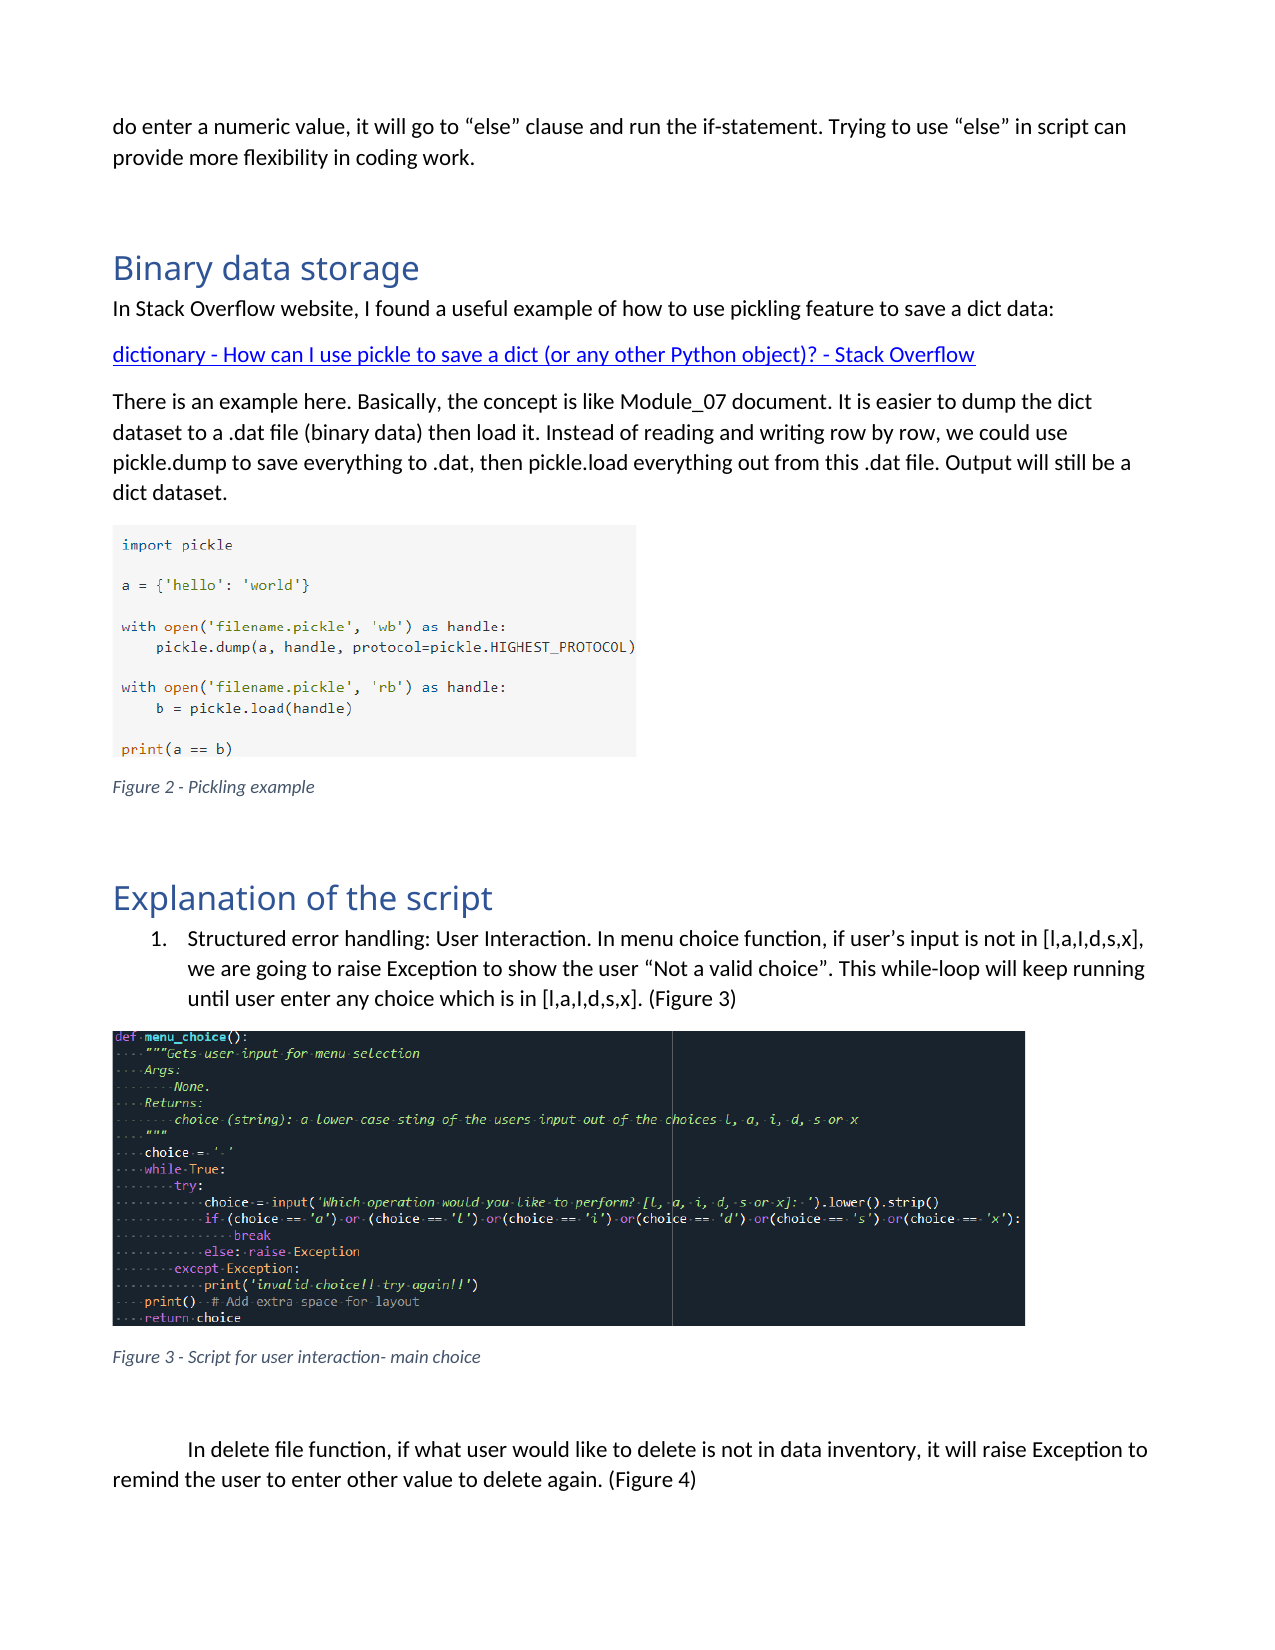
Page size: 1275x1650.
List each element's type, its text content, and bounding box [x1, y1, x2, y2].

picture [112, 1031, 1025, 1326]
subtitle Explanation of the script [112, 875, 1153, 920]
picture [112, 525, 637, 757]
text Figure 3 - Script for user interaction- main choice [112, 1345, 1153, 1368]
text dictionary - How can I use pickle to save a dict (or any other Python object)? - Stack Overflow [112, 341, 1153, 369]
text There is an example here. Basically, the concept is like Module_07 document. It is easier to dump the dict dataset to a .dat file (binary data) then load it. Instead of reading and writing row by row, we could use pickle.dump to save everything to .dat, then pickle.load everything out from this .dat file. Output will still be a dict dataset. [112, 387, 1153, 506]
text In delete file function, if what user would like to delete is not in data inventory, it will raise Exception to remind the user to enter other value to delete again. (Figure 4) [112, 1435, 1153, 1494]
text Figure 2 - Pickling example [112, 776, 1153, 799]
list Structured error handling: User Interaction. In menu choice function, if user’s input is not in [l,a,I,d,s,x], we are going to raise Exception to show the user “Not a valid choice”. This while-loop will keep running until user enter any choice which is in [l,a,I,d,s,x]. (Figure 3) [150, 924, 1153, 1012]
text In Stack Overflow website, I found a useful example of how to use pickling feature to save a dict data: [112, 294, 1153, 322]
subtitle Binary data storage [112, 245, 1153, 290]
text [112, 112, 1153, 171]
